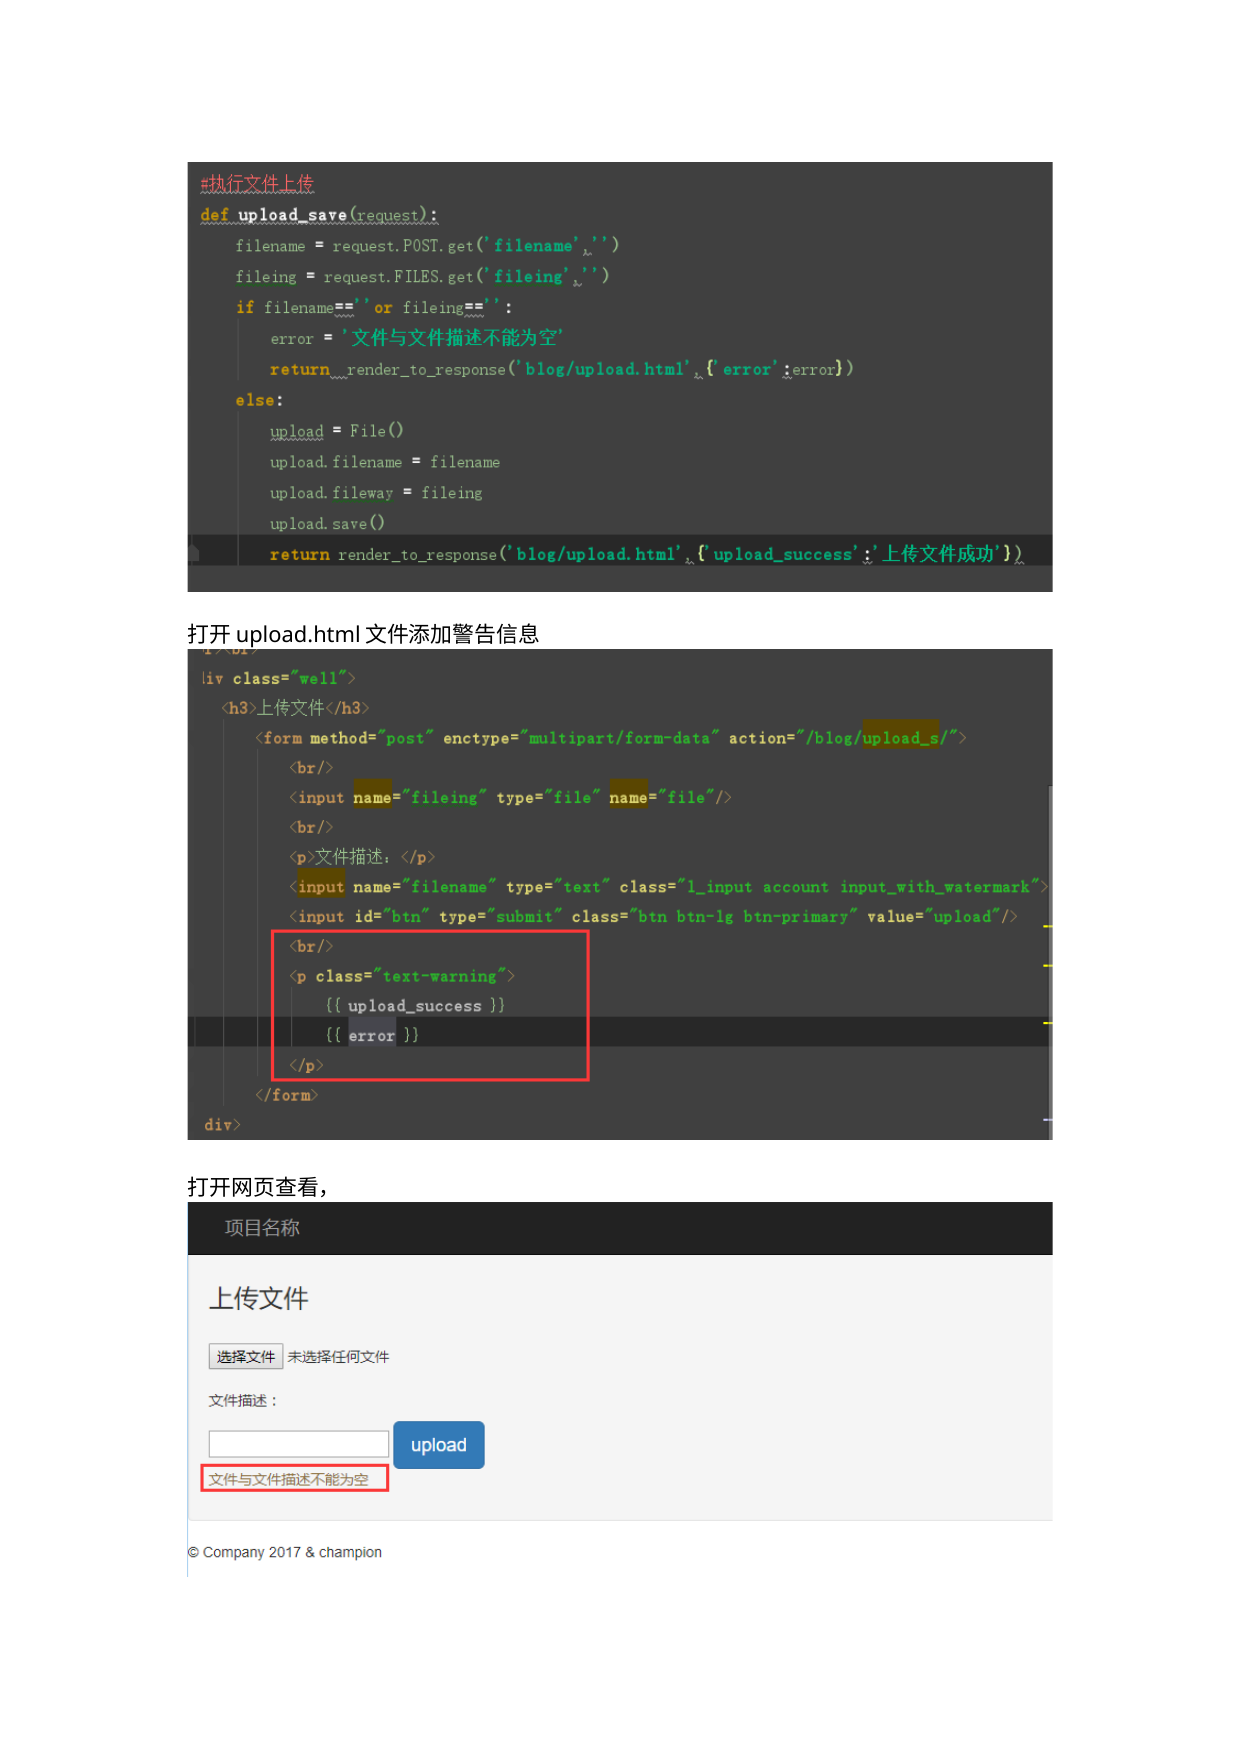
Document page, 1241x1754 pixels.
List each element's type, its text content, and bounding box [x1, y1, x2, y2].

text 打开upload.html文件添加警告信息 [187, 617, 1053, 649]
text 打开网页查看， [187, 1169, 1053, 1202]
picture [187, 162, 1053, 592]
picture [187, 1202, 1053, 1577]
picture [187, 649, 1053, 1140]
